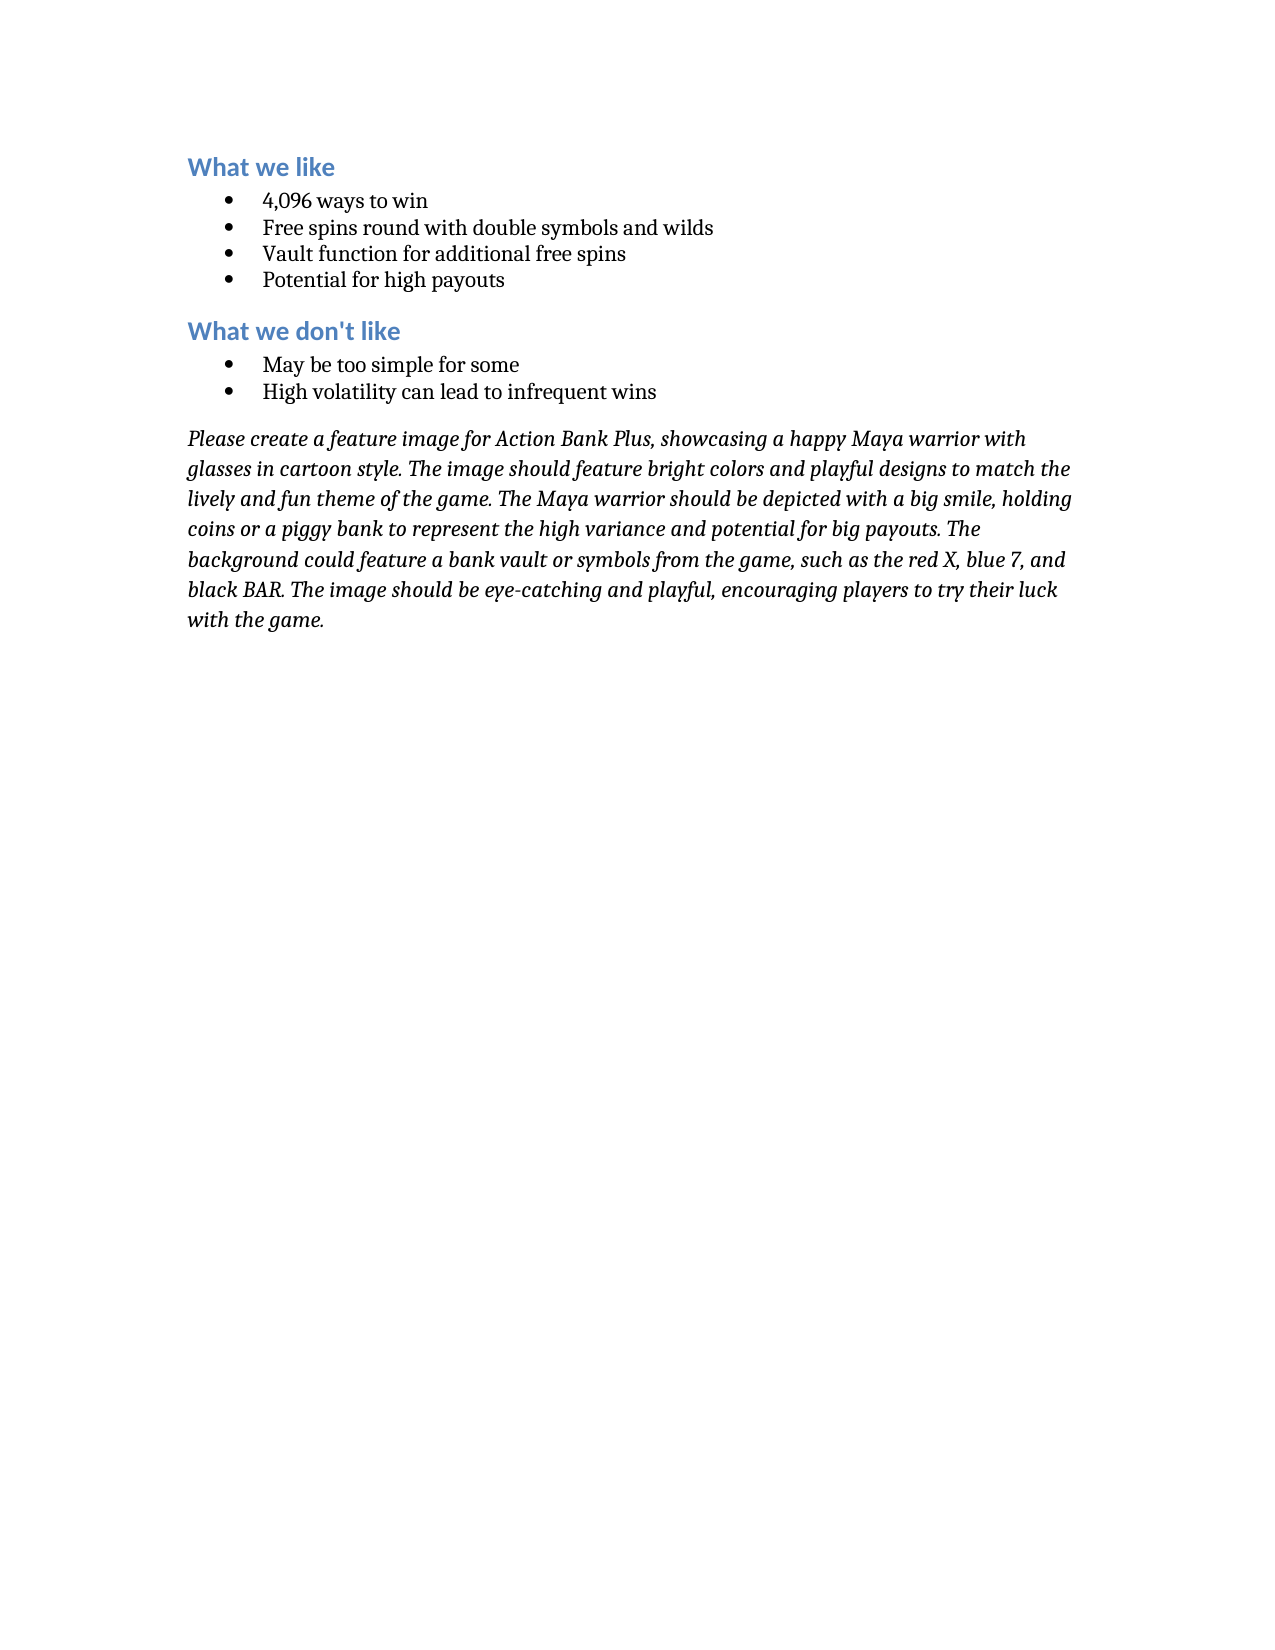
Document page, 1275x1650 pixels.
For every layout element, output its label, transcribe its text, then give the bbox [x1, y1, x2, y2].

text Please create a feature image for Action Bank Plus, showcasing a happy Maya warrior with glasses in cartoon style. The image should feature bright colors and playful designs to match the lively and fun theme of the game. The Maya warrior should be depicted with a big smile, holding coins or a piggy bank to represent the high variance and potential for big payouts. The background could feature a bank vault or symbols from the game, such as the red X, blue 7, and black BAR. The image should be eye-catching and playful, encouraging players to try their luck with the game. [187, 426, 1087, 633]
list May be too simple for some [225, 352, 1087, 378]
list Vault function for additional free spins [225, 241, 1087, 267]
list High volatility can lead to infrequent wins [225, 378, 1087, 405]
list Potential for high payouts [225, 267, 1087, 293]
subtitle What we don't like [187, 314, 1087, 347]
subtitle What we like [187, 150, 1087, 183]
list 4,096 ways to win [225, 188, 1087, 214]
list Free spins round with double symbols and wilds [225, 214, 1087, 241]
